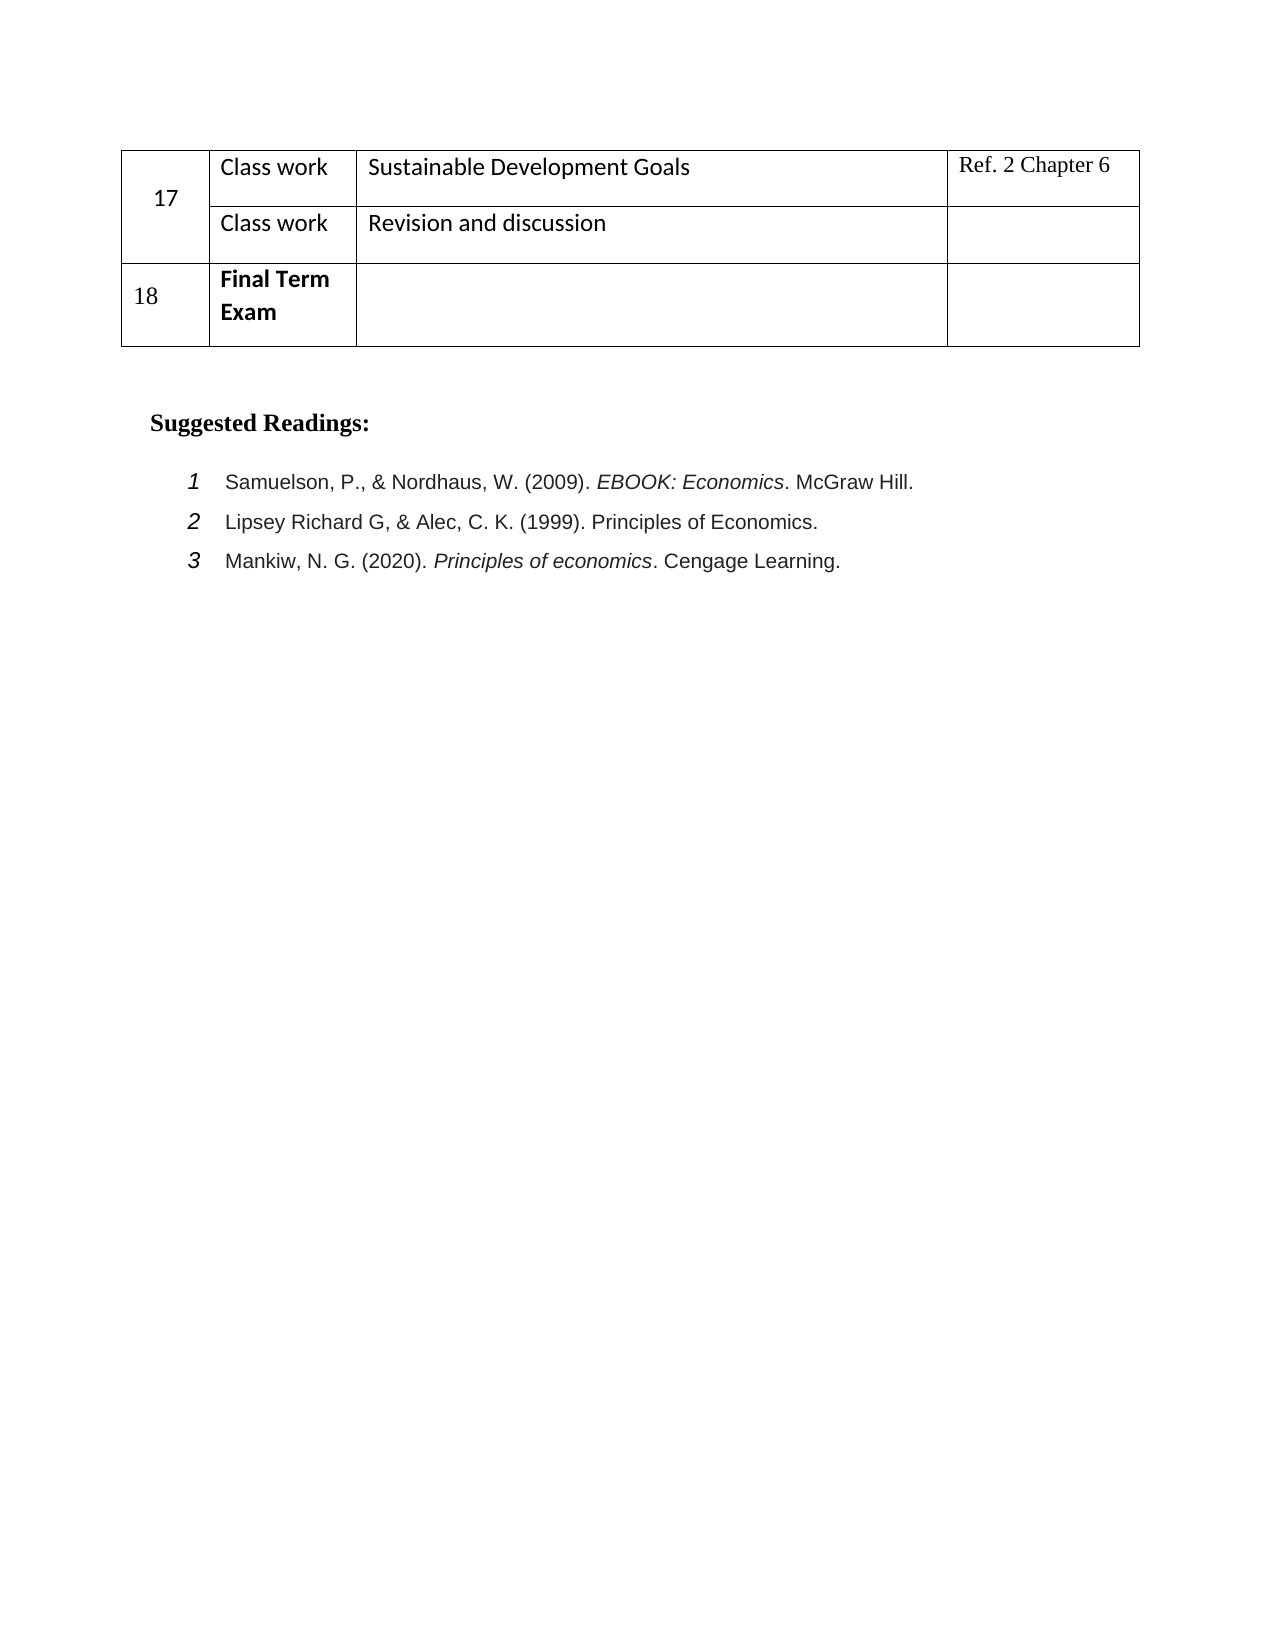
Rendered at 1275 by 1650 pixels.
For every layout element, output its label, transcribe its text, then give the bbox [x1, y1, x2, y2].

table_cell Ref. 2 Chapter 6 [948, 151, 1139, 206]
table_cell Revision and discussion [357, 207, 947, 262]
list Lipsey Richard G, & Alec, C. K. (1999). Principles of Economics. [187, 508, 1125, 534]
table_cell Class work [210, 207, 356, 262]
list Mankiw, N. G. (2020). Principles of economics. Cengage Learning. [187, 547, 1125, 574]
list Samuelson, P., & Nordhaus, W. (2009). EBOOK: Economics. McGraw Hill. [187, 468, 1125, 495]
table_cell [948, 264, 1139, 346]
text Suggested Readings: [150, 408, 1125, 437]
table_cell [948, 207, 1139, 262]
table_cell Sustainable Development Goals [357, 151, 947, 206]
table_cell [357, 264, 947, 346]
table_cell 18 [122, 264, 209, 346]
table_cell 17 [122, 151, 209, 262]
table_cell Class work [210, 151, 356, 206]
table_cell Final Term Exam [210, 264, 356, 346]
